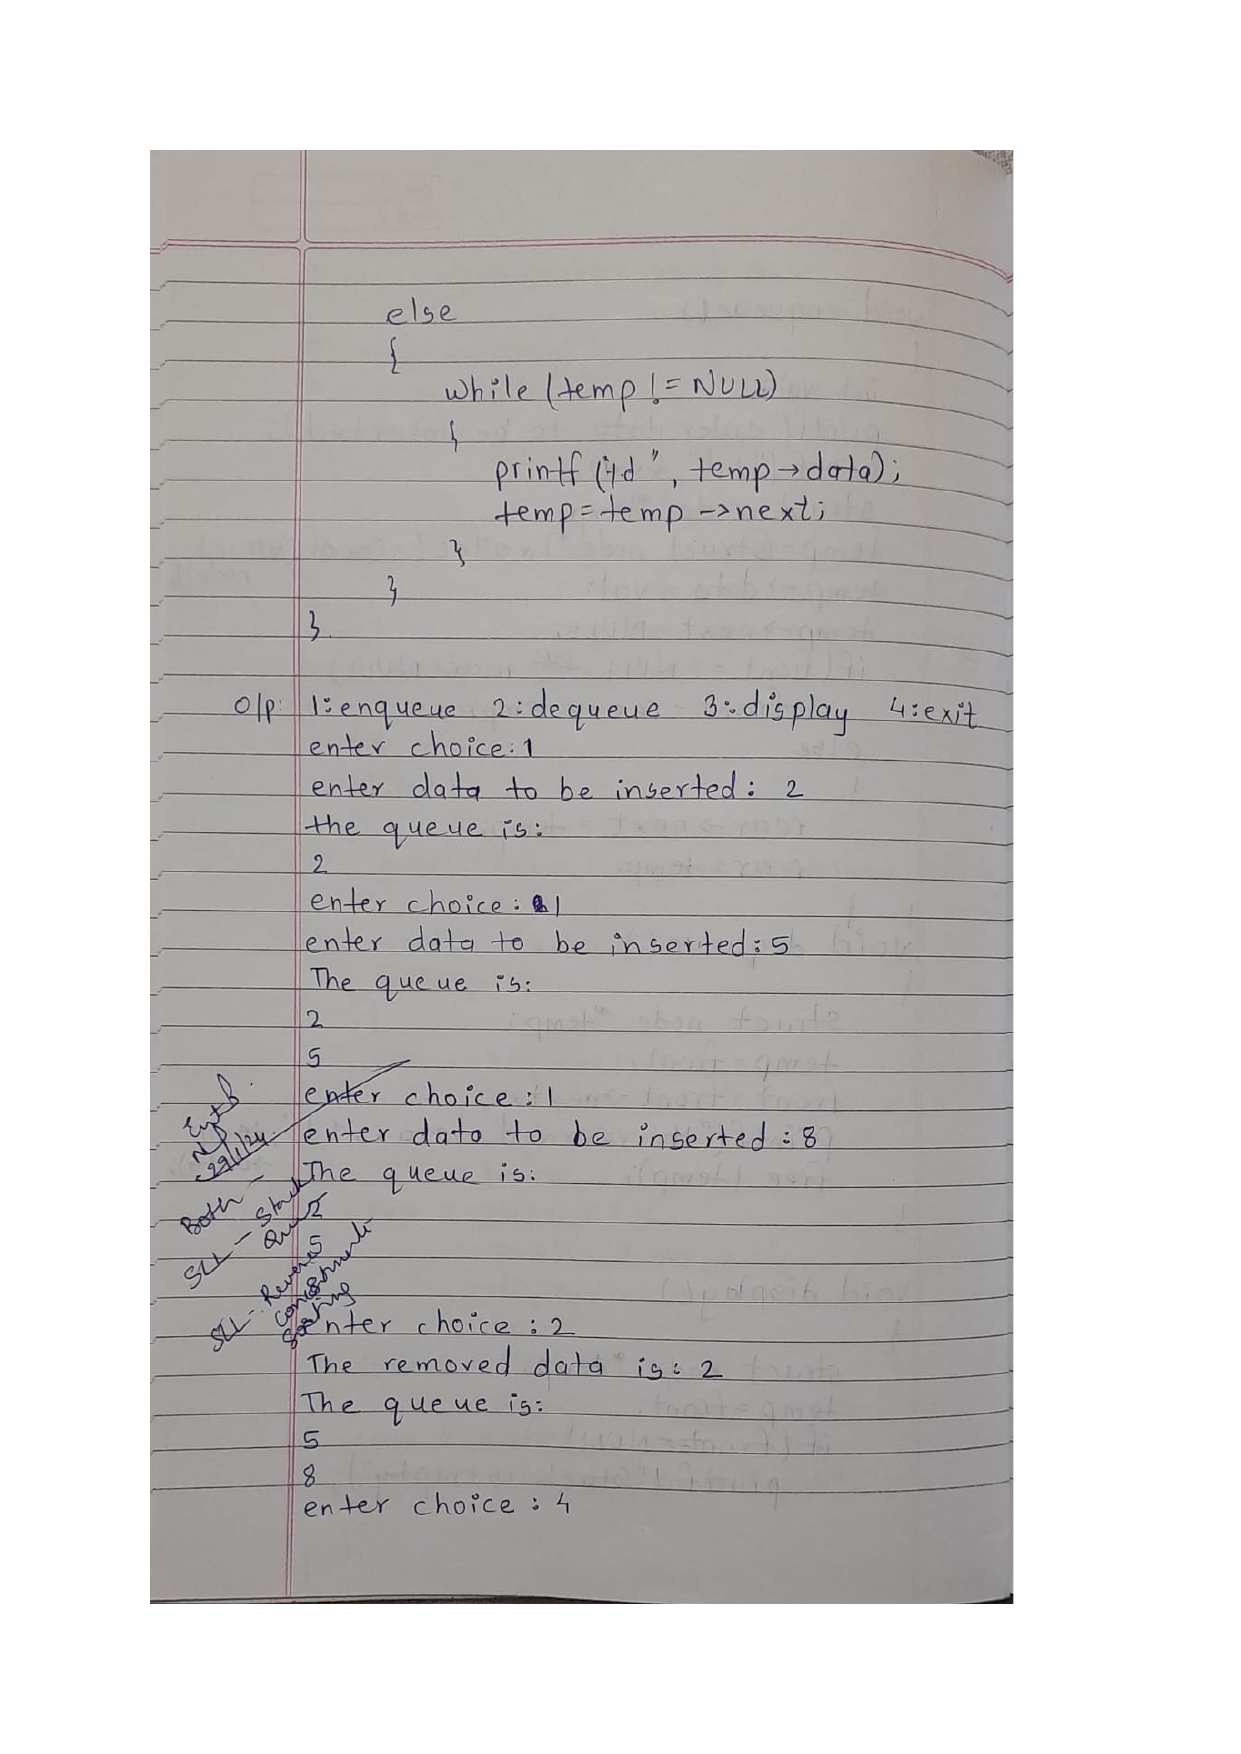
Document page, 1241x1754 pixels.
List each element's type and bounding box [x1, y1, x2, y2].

picture [150, 150, 1014, 1604]
